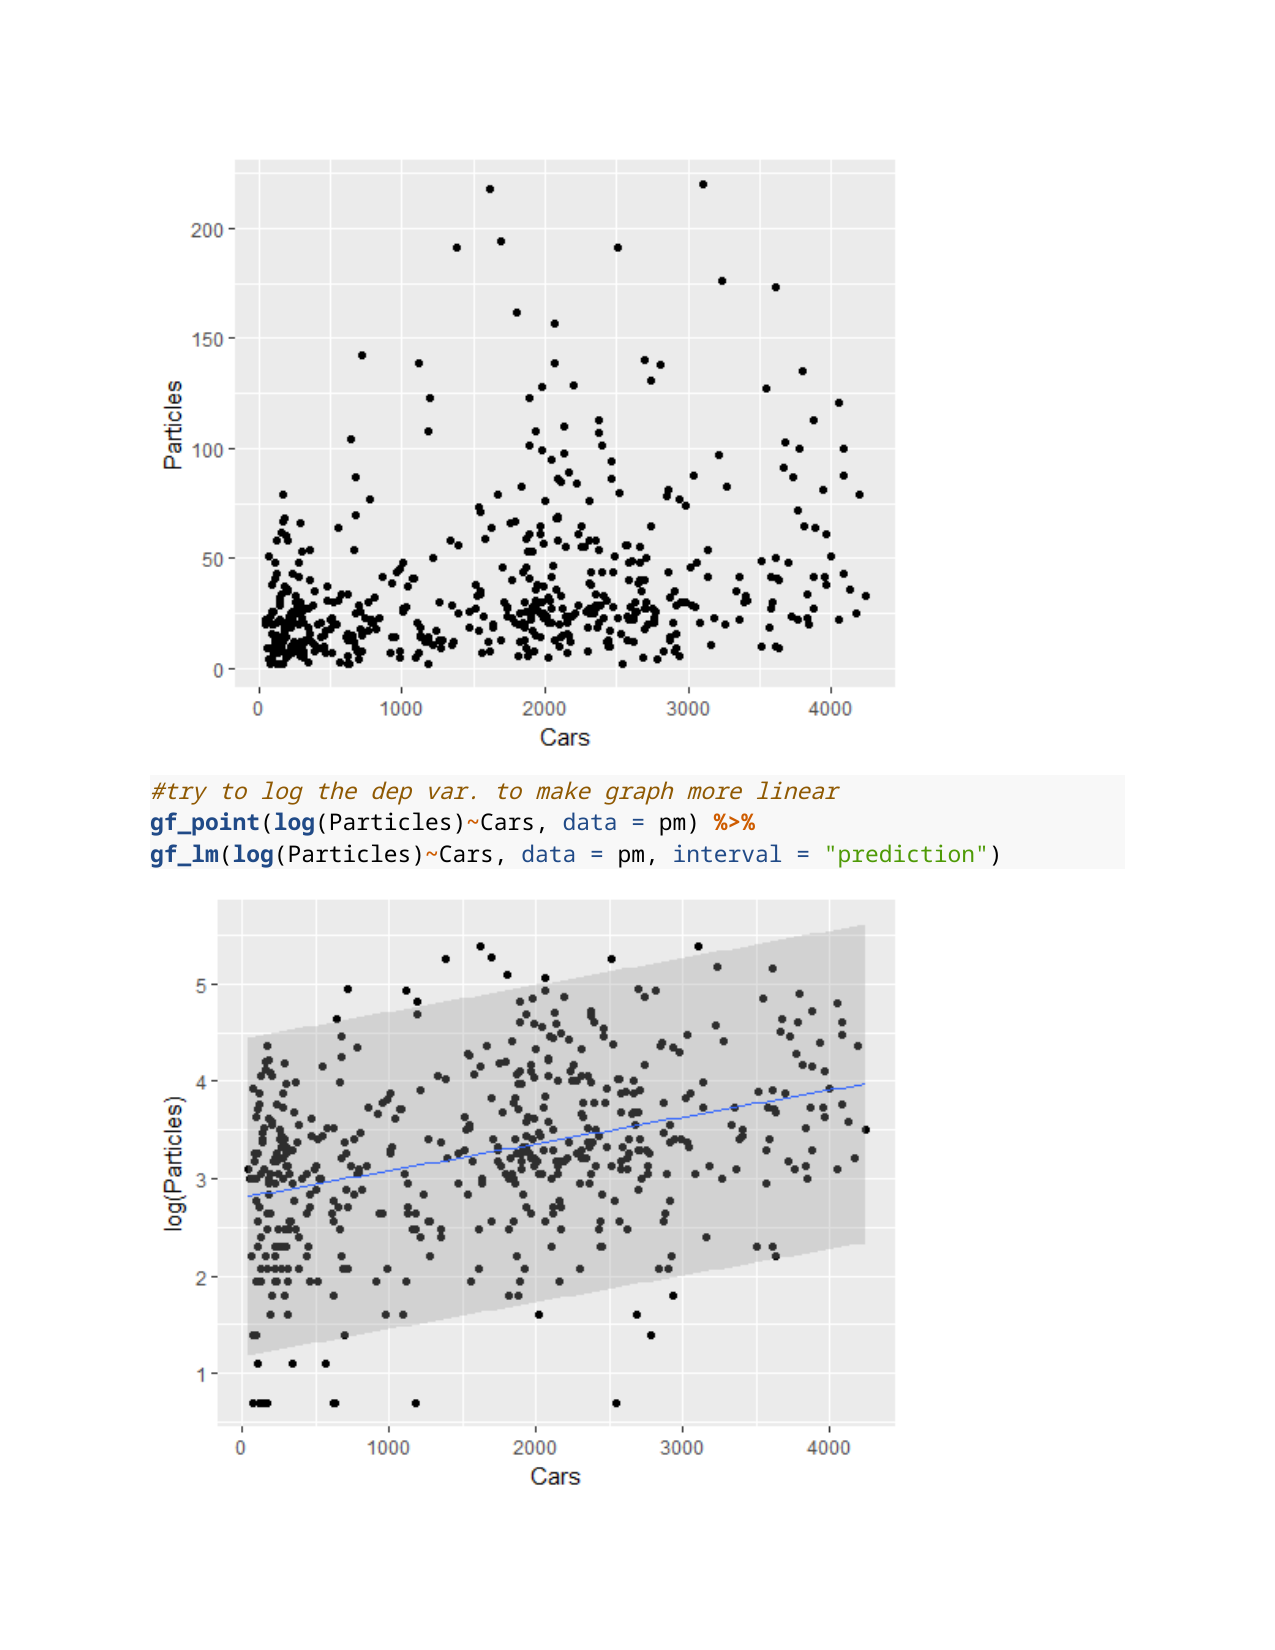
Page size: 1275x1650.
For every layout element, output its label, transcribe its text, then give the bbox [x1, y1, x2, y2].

picture [150, 150, 908, 757]
picture [150, 889, 908, 1496]
text #try to log the dep var. to make graph more linear gf_point(log(Particles)~Cars, data = pm) %>% gf_lm(log(Particles)~Cars, data = pm, interval = "prediction") [755, 775, 1125, 869]
